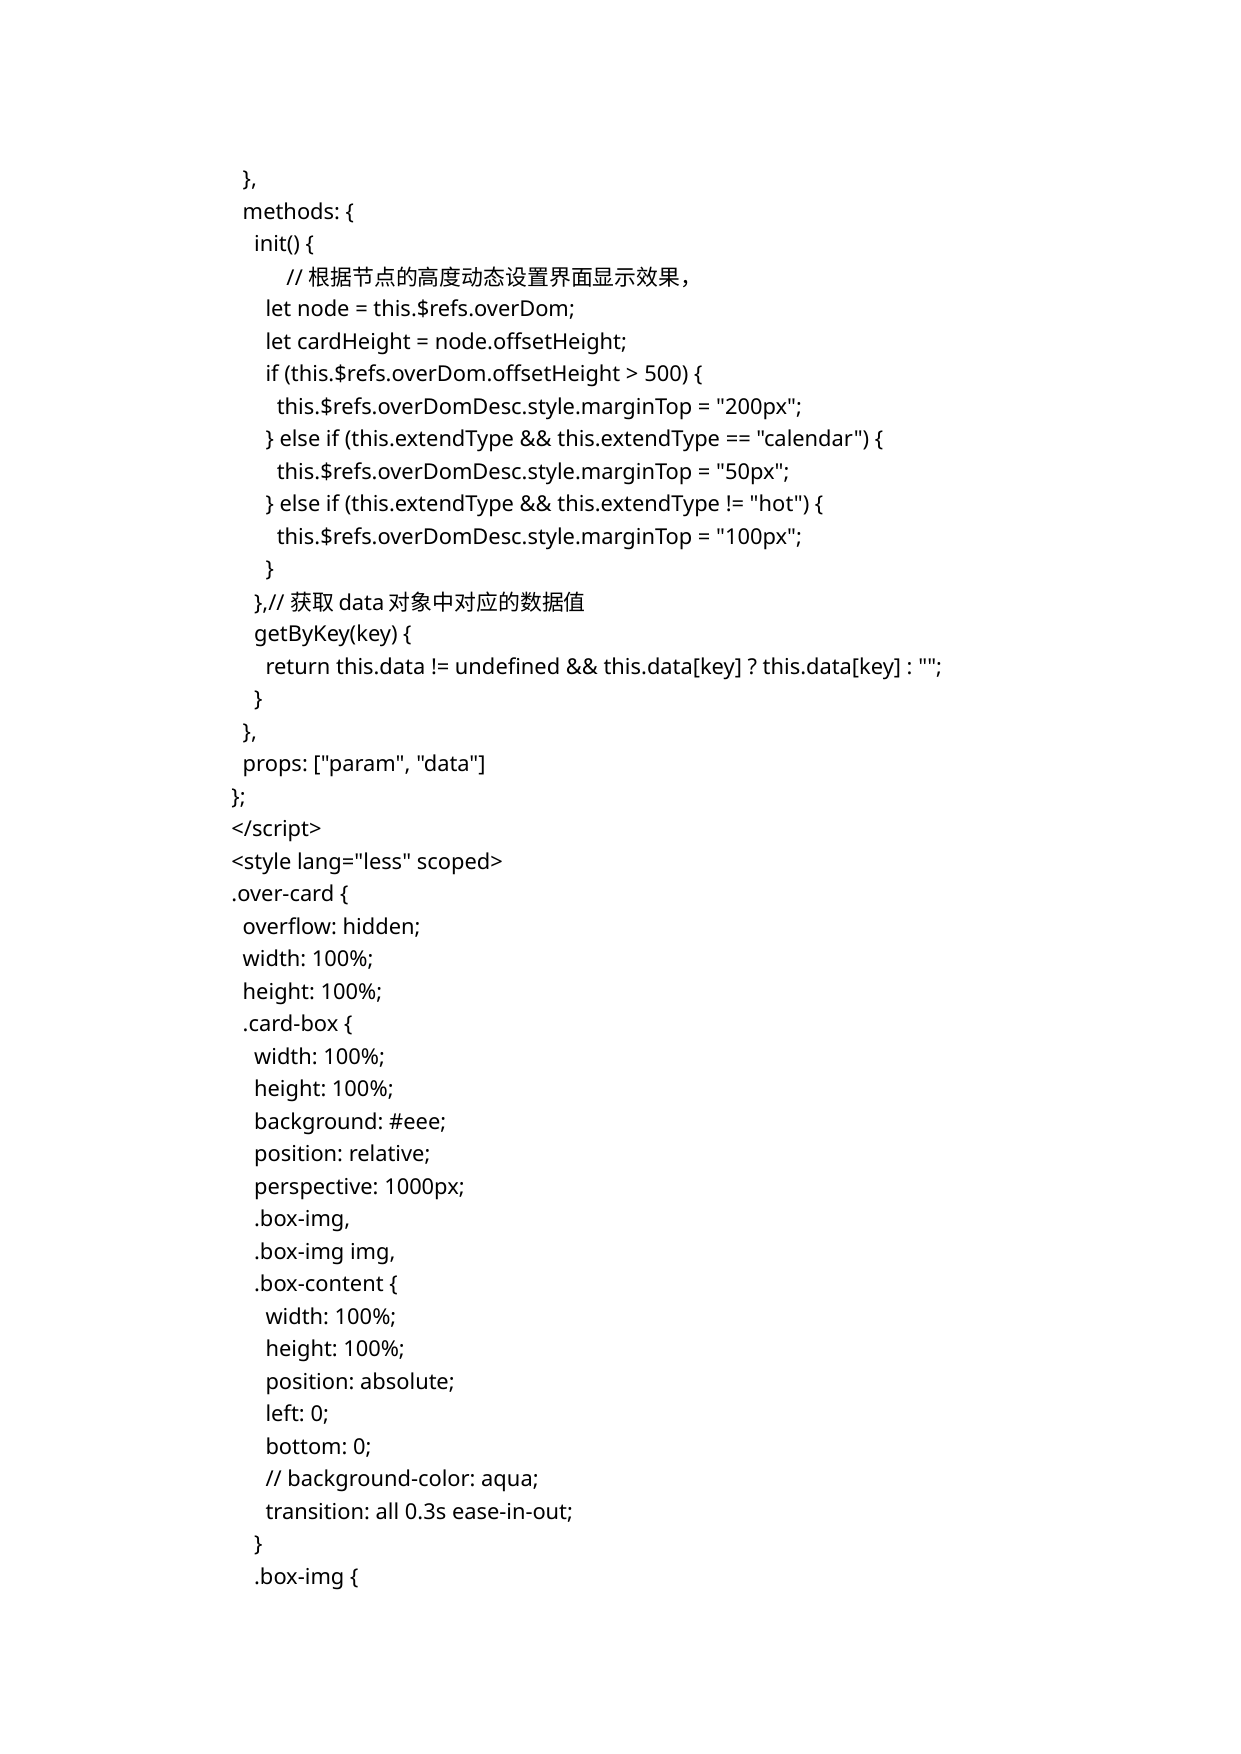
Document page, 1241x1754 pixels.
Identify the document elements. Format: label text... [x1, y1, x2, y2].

text transition: all 0.3s ease-in-out; [187, 1494, 1053, 1527]
text } [187, 552, 1053, 584]
text }, [187, 714, 1053, 747]
text .box-content { [187, 1267, 1053, 1299]
text bottom: 0; [187, 1429, 1053, 1462]
text } [187, 1527, 1053, 1559]
text .over-card { [187, 877, 1053, 909]
text this.$refs.overDomDesc.style.marginTop = "100px"; [187, 519, 1053, 552]
text </script> [187, 812, 1053, 844]
text .card-box { [187, 1007, 1053, 1039]
text methods: { [187, 194, 1053, 227]
text } else if (this.extendType && this.extendType != "hot") { [187, 487, 1053, 519]
text } else if (this.extendType && this.extendType == "calendar") { [187, 422, 1053, 454]
text this.$refs.overDomDesc.style.marginTop = "50px"; [187, 454, 1053, 487]
text perspective: 1000px; [187, 1169, 1053, 1202]
text let cardHeight = node.offsetHeight; [187, 324, 1053, 357]
text }; [187, 779, 1053, 812]
text <style lang="less" scoped> [187, 844, 1053, 877]
text } [187, 682, 1053, 714]
text overflow: hidden; [187, 909, 1053, 942]
text getByKey(key) { [187, 617, 1053, 649]
text background: #eee; [187, 1104, 1053, 1137]
text position: relative; [187, 1137, 1053, 1169]
text // 根据节点的高度动态设置界面显示效果， [231, 259, 1053, 292]
text width: 100%; [187, 942, 1053, 974]
text if (this.$refs.overDom.offsetHeight > 500) { [187, 357, 1053, 389]
text width: 100%; [187, 1039, 1053, 1072]
text .box-img img, [187, 1234, 1053, 1267]
text init() { [187, 227, 1053, 259]
text height: 100%; [187, 974, 1053, 1007]
text .box-img { [187, 1559, 1053, 1592]
text left: 0; [187, 1397, 1053, 1429]
text // background-color: aqua; [187, 1462, 1053, 1494]
text },// 获取data对象中对应的数据值 [187, 584, 1053, 617]
text return this.data != undefined && this.data[key] ? this.data[key] : ""; [187, 649, 1053, 682]
text props: ["param", "data"] [187, 747, 1053, 779]
text width: 100%; [187, 1299, 1053, 1332]
text }, [187, 162, 1053, 194]
text this.$refs.overDomDesc.style.marginTop = "200px"; [187, 389, 1053, 422]
text let node = this.$refs.overDom; [187, 292, 1053, 324]
text .box-img, [187, 1202, 1053, 1234]
text height: 100%; [187, 1072, 1053, 1104]
text position: absolute; [187, 1364, 1053, 1397]
text height: 100%; [187, 1332, 1053, 1364]
